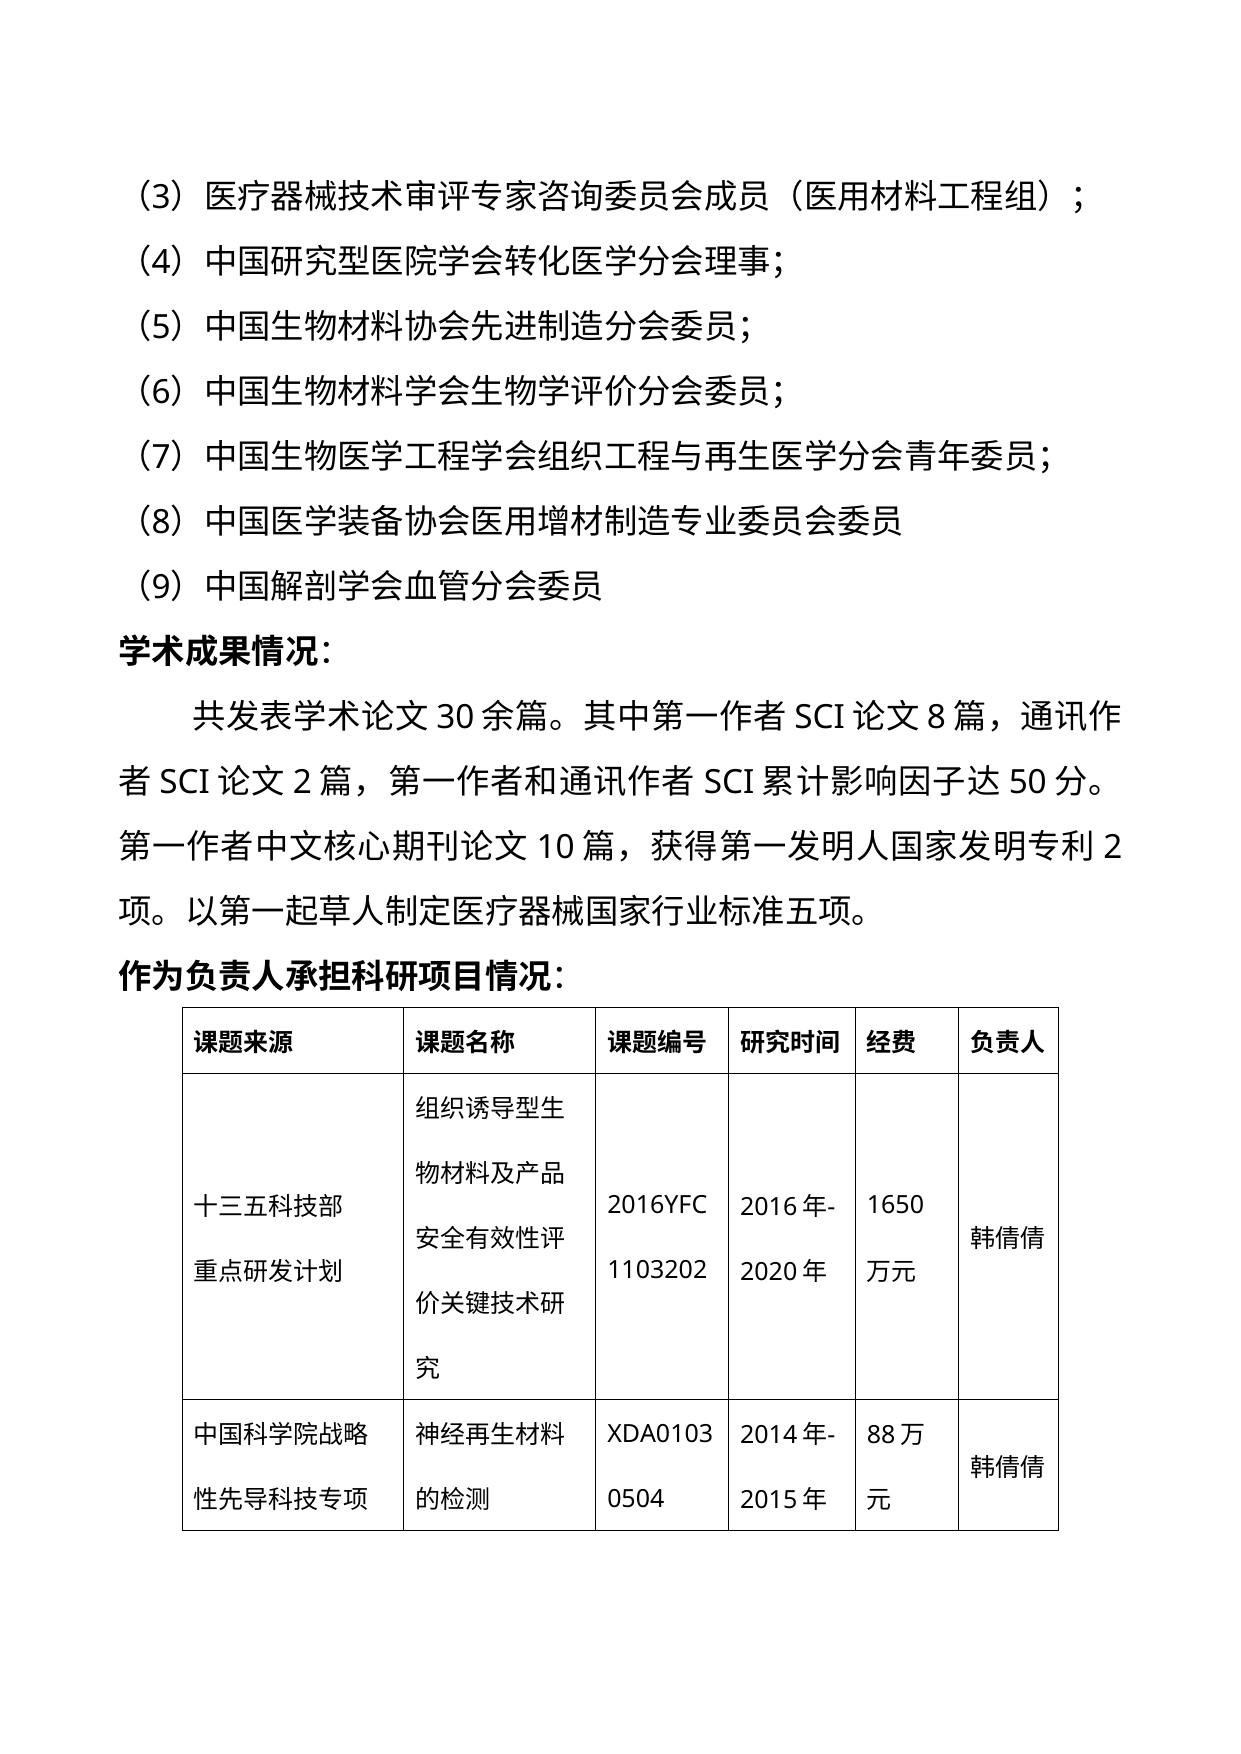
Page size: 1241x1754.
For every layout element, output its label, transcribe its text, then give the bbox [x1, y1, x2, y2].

table_header 经费 [856, 1008, 958, 1073]
table_cell 88万元 [856, 1400, 958, 1530]
table_header 课题编号 [596, 1008, 728, 1073]
text （7）中国生物医学工程学会组织工程与再生医学分会青年委员； [118, 422, 1122, 487]
table_cell 组织诱导型生物材料及产品安全有效性评价关键技术研究 [404, 1074, 595, 1399]
text （8）中国医学装备协会医用增材制造专业委员会委员 [118, 487, 1122, 552]
table_header 研究时间 [729, 1008, 855, 1073]
table_cell 中国科学院战略性先导科技专项 [183, 1400, 403, 1530]
text 作为负责人承担科研项目情况： [118, 942, 1122, 1007]
text （6）中国生物材料学会生物学评价分会委员； [118, 357, 1122, 422]
table_cell 韩倩倩 [959, 1400, 1058, 1530]
text （4）中国研究型医院学会转化医学分会理事； [118, 227, 1122, 292]
table_cell XDA01030504 [596, 1400, 728, 1530]
table_cell 韩倩倩 [959, 1074, 1058, 1399]
table_cell 神经再生材料的检测 [404, 1400, 595, 1530]
text （9）中国解剖学会血管分会委员 [118, 552, 1122, 617]
table_cell 2014年-2015年 [729, 1400, 855, 1530]
table_header 课题来源 [183, 1008, 403, 1073]
table_header 负责人 [959, 1008, 1058, 1073]
table_cell 十三五科技部 重点研发计划 [183, 1074, 403, 1399]
table_cell 2016年-2020年 [729, 1074, 855, 1399]
text （5）中国生物材料协会先进制造分会委员； [118, 292, 1122, 357]
table_header 课题名称 [404, 1008, 595, 1073]
table_cell 2016YFC1103202 [596, 1074, 728, 1399]
text 共发表学术论文30余篇。其中第一作者SCI论文8篇，通讯作者SCI论文2篇，第一作者和通讯作者SCI累计影响因子达50分。第一作者中文核心期刊论文10篇，获得第一发明人国家发明专利2项。以第一起草人制定医疗器械国家行业标准五项。 [118, 682, 1122, 942]
table_cell 1650万元 [856, 1074, 958, 1399]
text 学术成果情况： [118, 617, 1122, 682]
text （3）医疗器械技术审评专家咨询委员会成员（医用材料工程组）； [118, 162, 1122, 227]
